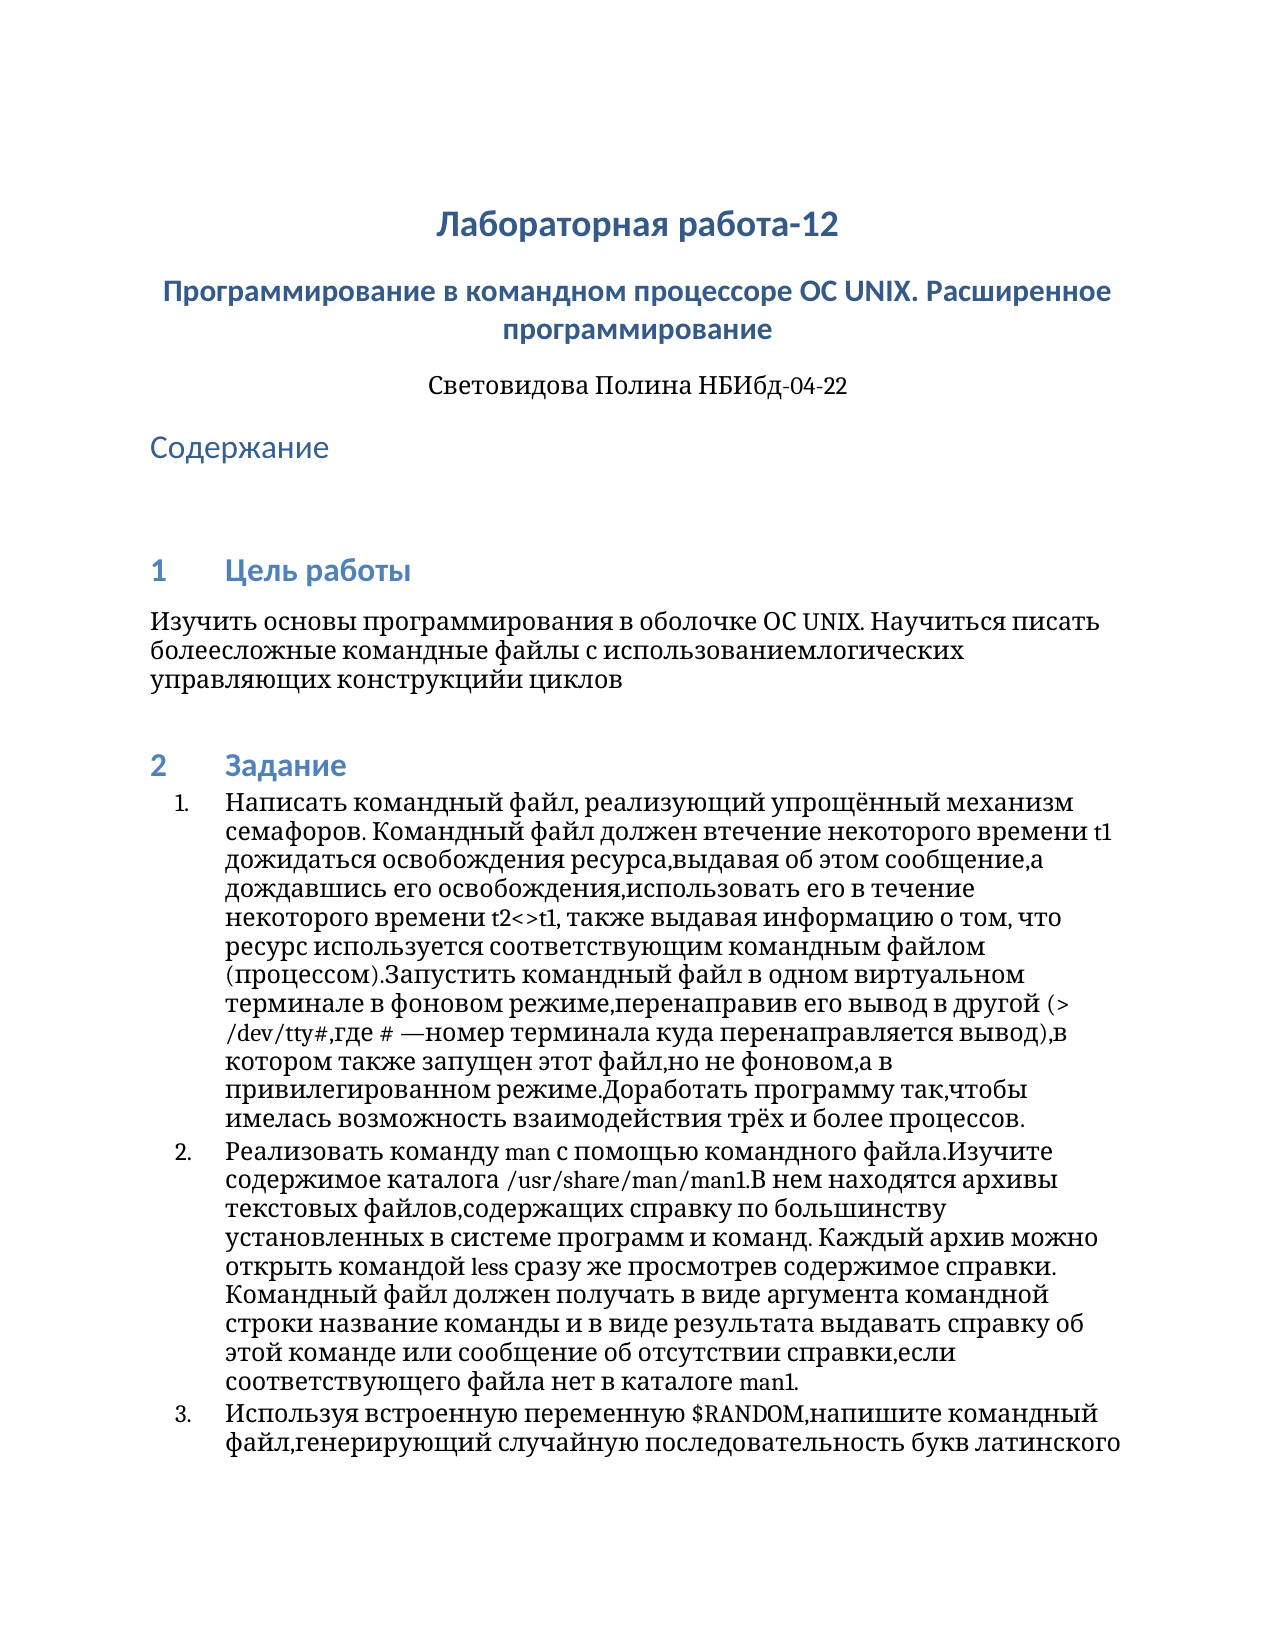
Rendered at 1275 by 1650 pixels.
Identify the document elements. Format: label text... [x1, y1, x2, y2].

subtitle Программирование в командном процессоре ОС UNIX. Расширенное программирование [150, 271, 1125, 347]
subtitle 2 Задание [150, 744, 1125, 785]
title Лабораторная работа-12 [150, 200, 1125, 246]
list Написать командный файл, реализующий упрощённый механизм семафоров. Командный файл должен втечение некоторого времени t1 дожидаться освобождения ресурса,выдавая об этом сообщение,а дождавшись его освобождения,использовать его в течение некоторого времени t2<>t1, также выдавая информацию о том, что ресурс используется соответствующим командным файлом (процессом).Запустить командный файл в одном виртуальном терминале в фоновом режиме,перенаправив его вывод в другой (> /dev/tty#,где # —номер терминала куда перенаправляется вывод),в котором также запущен этот файл,но не фоновом,а в привилегированном режиме.Доработать программу так,чтобы имелась возможность взаимодействия трёх и более процессов. [175, 789, 1125, 1134]
subtitle 1 Цель работы [150, 548, 1125, 589]
list Реализовать команду man с помощью командного файла.Изучите содержимое каталога /usr/share/man/man1.В нем находятся архивы текстовых файлов,содержащих справку по большинству установленных в системе программ и команд. Каждый архив можно открыть командой less сразу же просмотрев содержимое справки. Командный файл должен получать в виде аргумента командной строки название команды и в виде результата выдавать справку об этой команде или сообщение об отсутствии справки,если соответствующего файла нет в каталоге man1. [175, 1137, 1125, 1396]
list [175, 1400, 1125, 1457]
text Изучить основы программирования в оболочке ОС UNIX. Научиться писать болеесложные командные файлы с использованиемлогических управляющих конструкцийи циклов [150, 608, 1125, 694]
text Световидова Полина НБИбд-04-22 [150, 372, 1125, 401]
